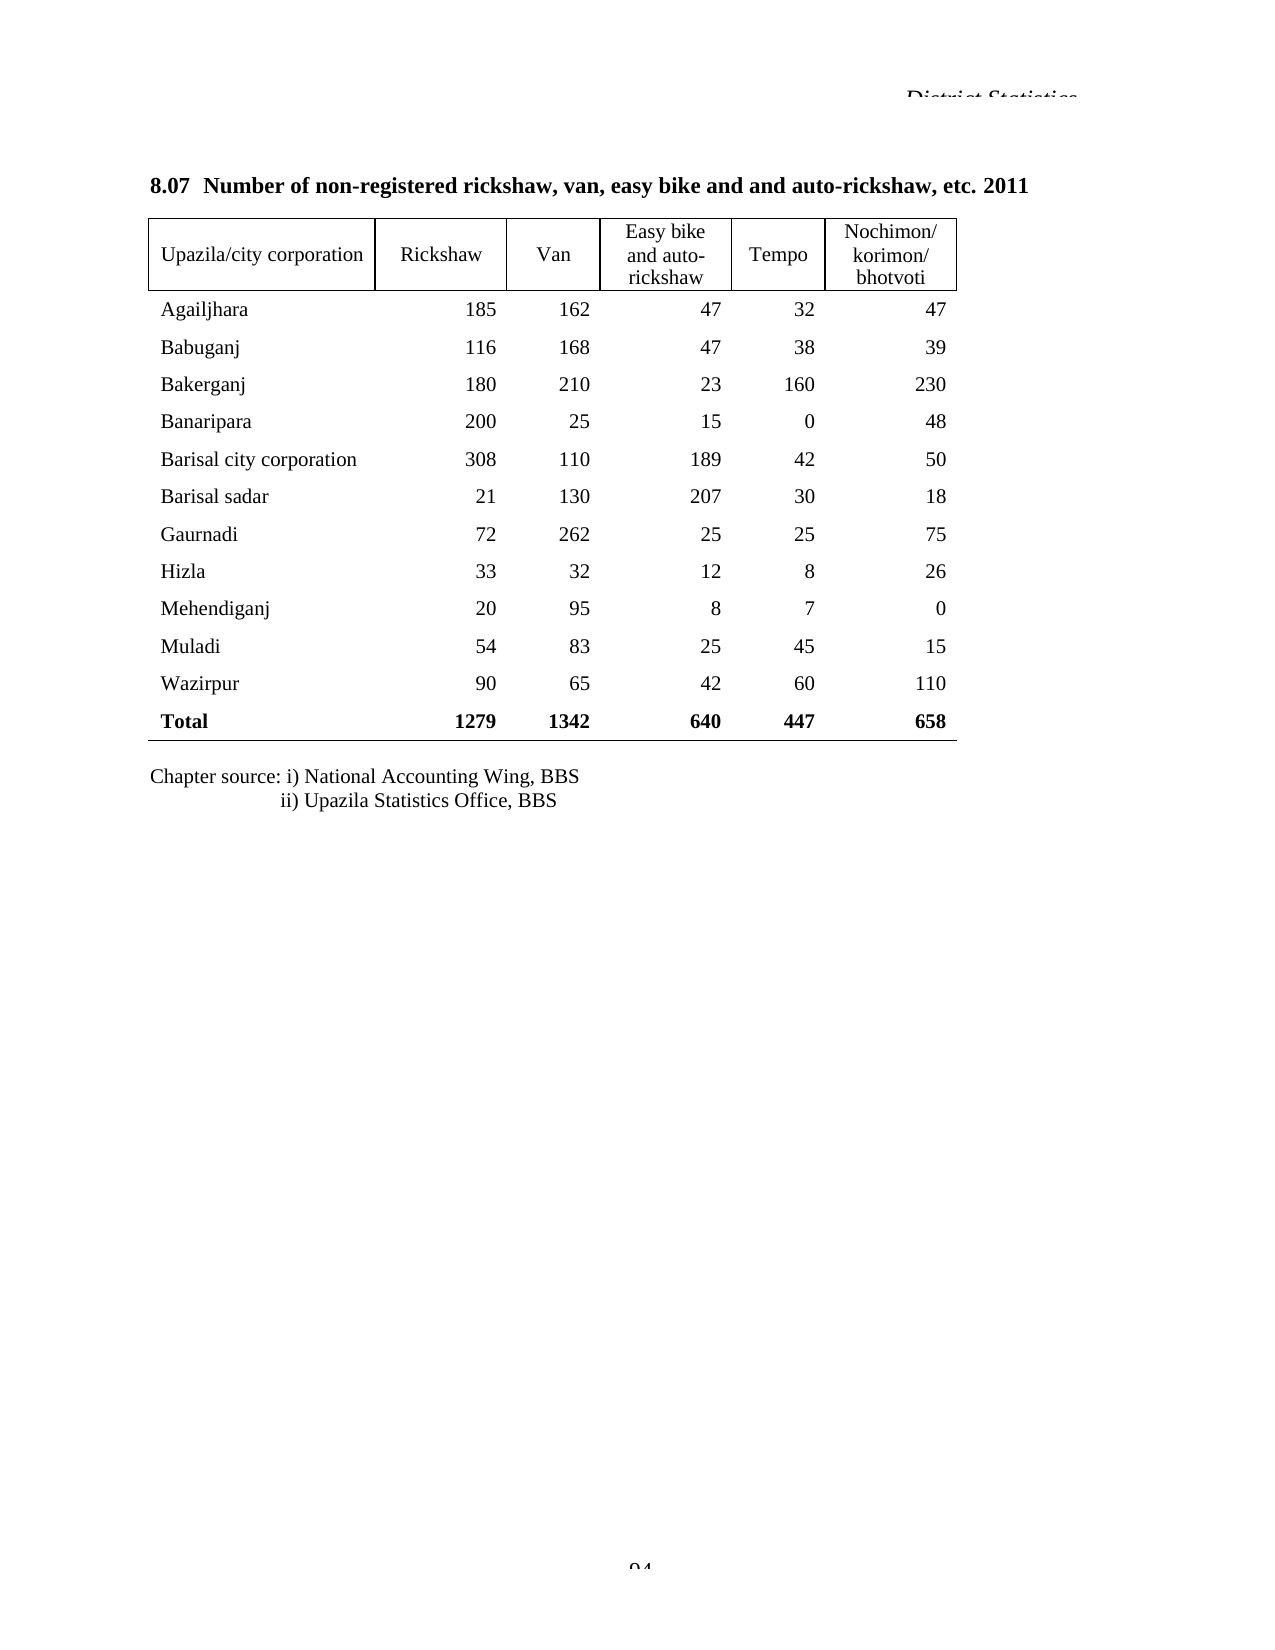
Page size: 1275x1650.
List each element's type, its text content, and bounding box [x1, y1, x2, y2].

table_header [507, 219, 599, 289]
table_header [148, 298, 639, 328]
text Chapter source: i) National Accounting Wing, BBS [150, 764, 1158, 788]
list Number of non-registered rickshaw, van, easy bike and and auto-rickshaw, etc. 2011 [150, 172, 1158, 198]
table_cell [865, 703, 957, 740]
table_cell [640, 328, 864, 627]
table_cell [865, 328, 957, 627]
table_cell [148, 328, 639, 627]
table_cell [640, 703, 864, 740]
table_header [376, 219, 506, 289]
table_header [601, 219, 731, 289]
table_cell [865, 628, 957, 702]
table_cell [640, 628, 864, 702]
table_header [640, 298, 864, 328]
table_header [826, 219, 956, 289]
text ii) Upazila Statistics Office, BBS [280, 788, 1158, 812]
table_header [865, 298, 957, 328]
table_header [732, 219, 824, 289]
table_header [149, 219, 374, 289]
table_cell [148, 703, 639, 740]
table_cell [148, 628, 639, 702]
